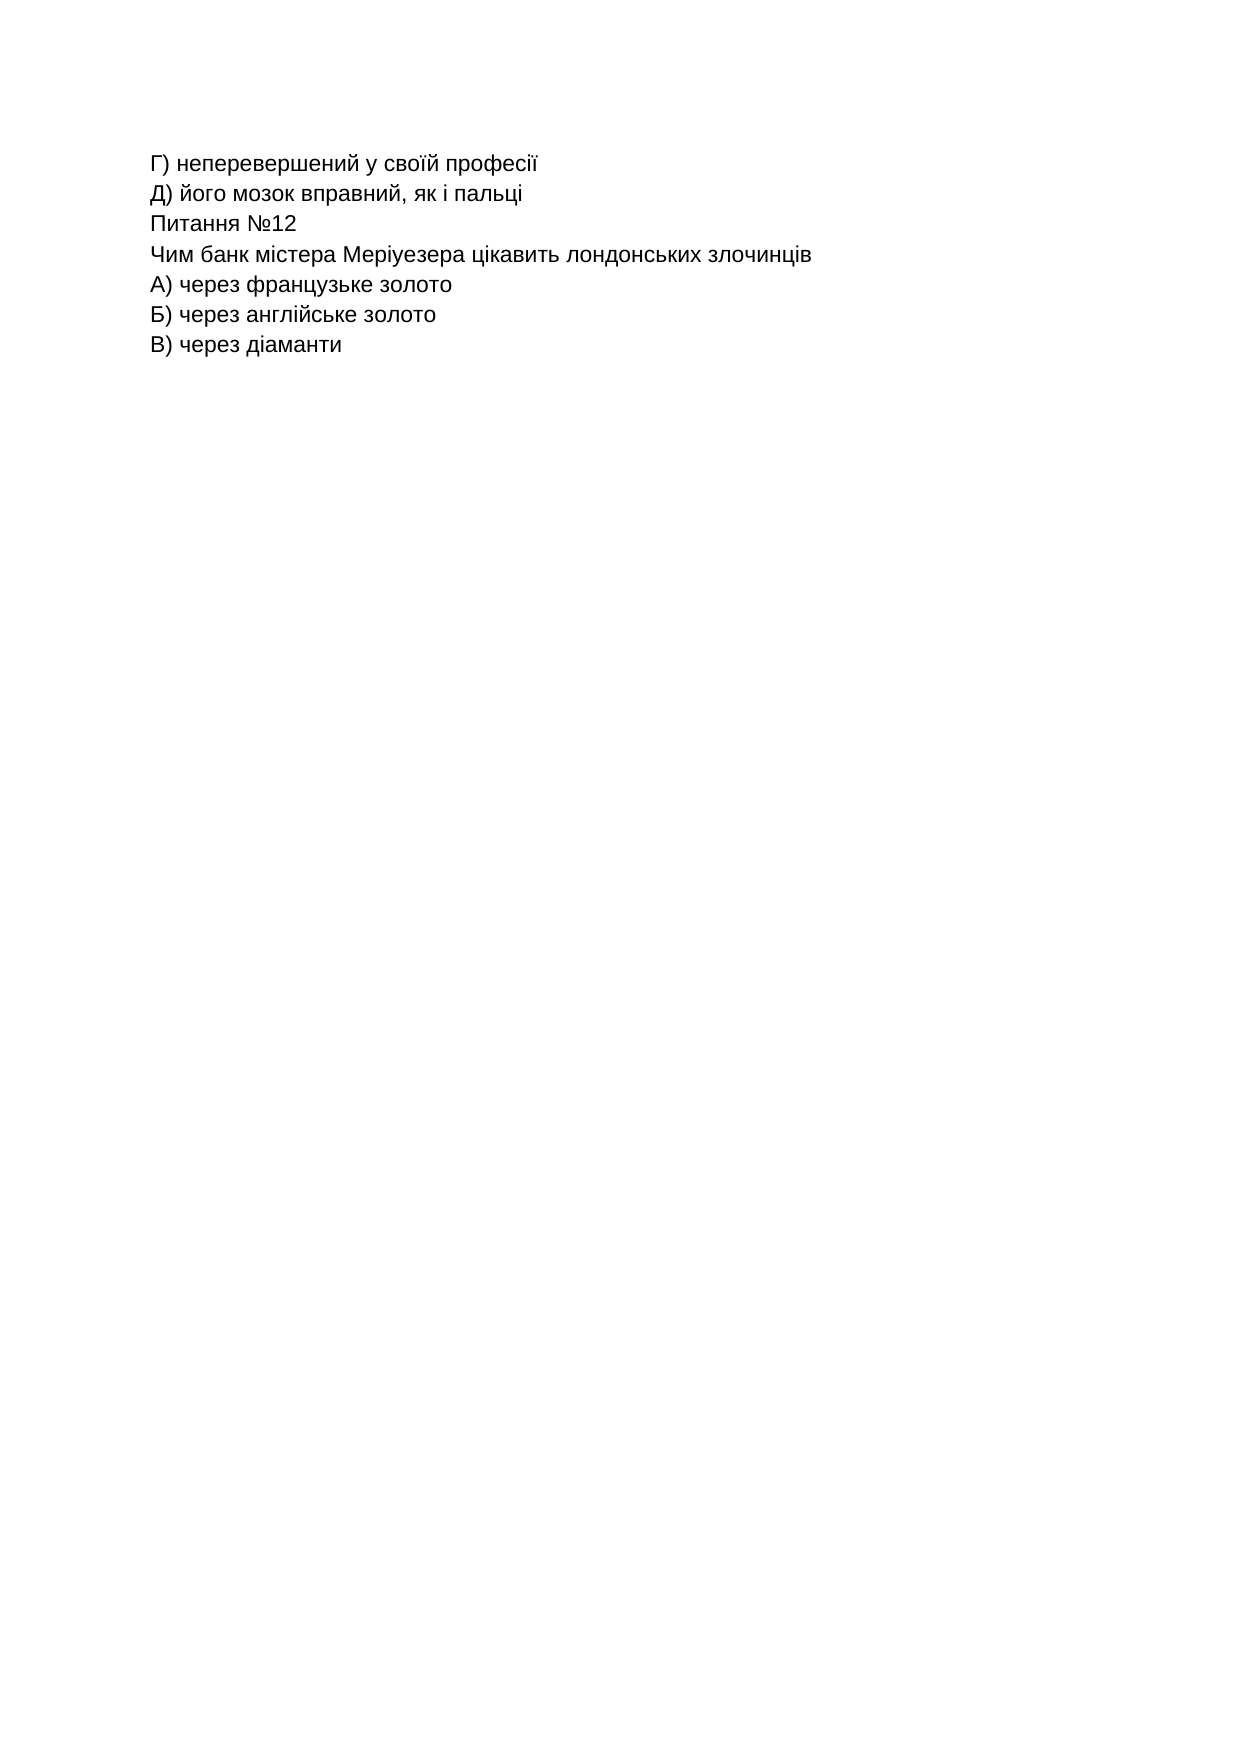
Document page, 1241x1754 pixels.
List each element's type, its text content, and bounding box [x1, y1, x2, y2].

text Г) неперевершений у своїй професії [150, 150, 1090, 176]
text В) через діаманти [150, 331, 1090, 358]
text Питання №12 [150, 210, 1090, 237]
text Чим банк містера Меріуезера цікавить лондонських злочинців [150, 241, 1090, 267]
text Д) його мозок вправний, як і пальці [150, 180, 1090, 207]
text Б) через англійське золото [150, 301, 1090, 327]
text А) через французьке золото [150, 271, 1090, 297]
